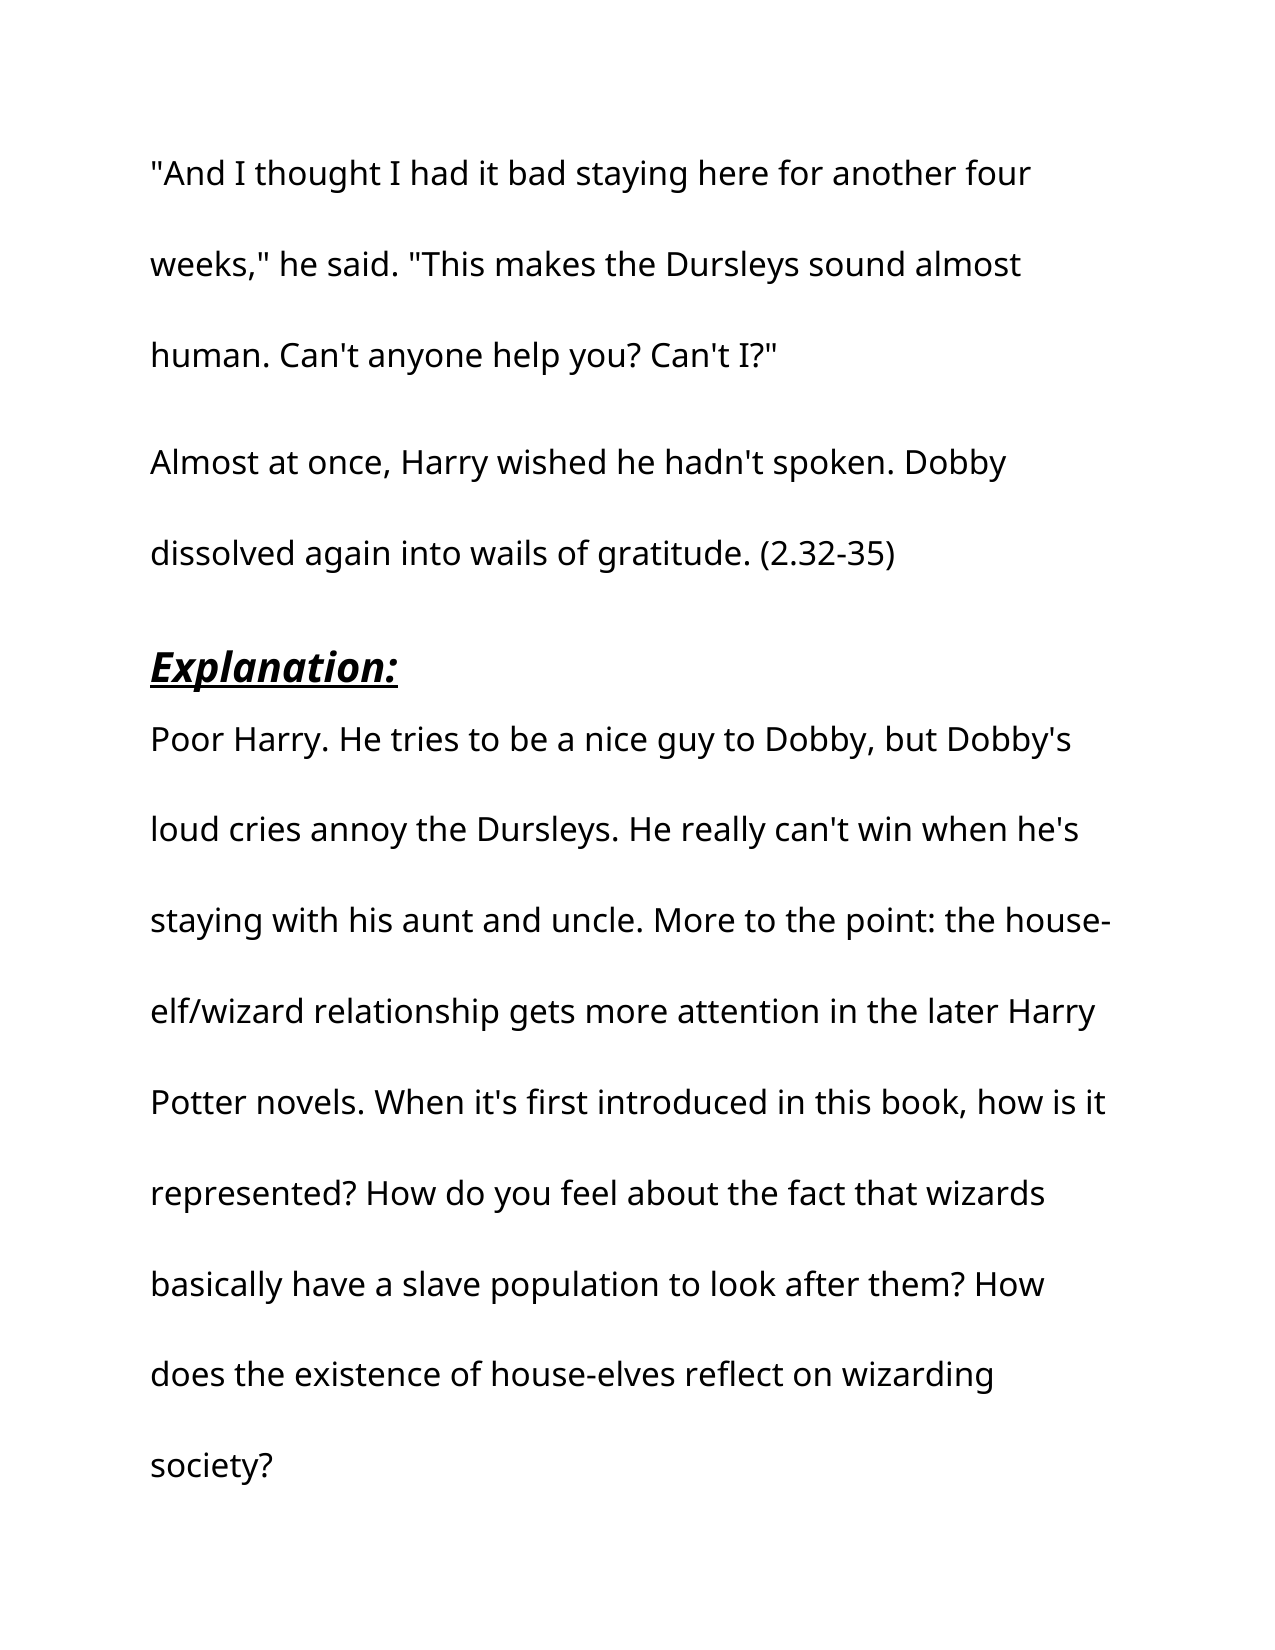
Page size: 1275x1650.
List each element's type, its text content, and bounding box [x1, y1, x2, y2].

text Poor Harry. He tries to be a nice guy to Dobby, but Dobby's loud cries annoy the Dursleys. He really can't win when he's staying with his aunt and uncle. More to the point: the house-elf/wizard relationship gets more attention in the later Harry Potter novels. When it's first introduced in this book, how is it represented? How do you feel about the fact that wizards basically have a slave population to look after them? How does the existence of house-elves reflect on wizarding society? [150, 715, 1125, 1487]
text Explanation: [150, 637, 1125, 694]
text "And I thought I had it bad staying here for another four weeks," he said. "This makes the Dursleys sound almost human. Can't anyone help you? Can't I?" [150, 150, 1125, 377]
text Almost at once, Harry wished he hadn't spoken. Dobby dissolved again into wails of gratitude. (2.32-35) [150, 439, 1125, 575]
